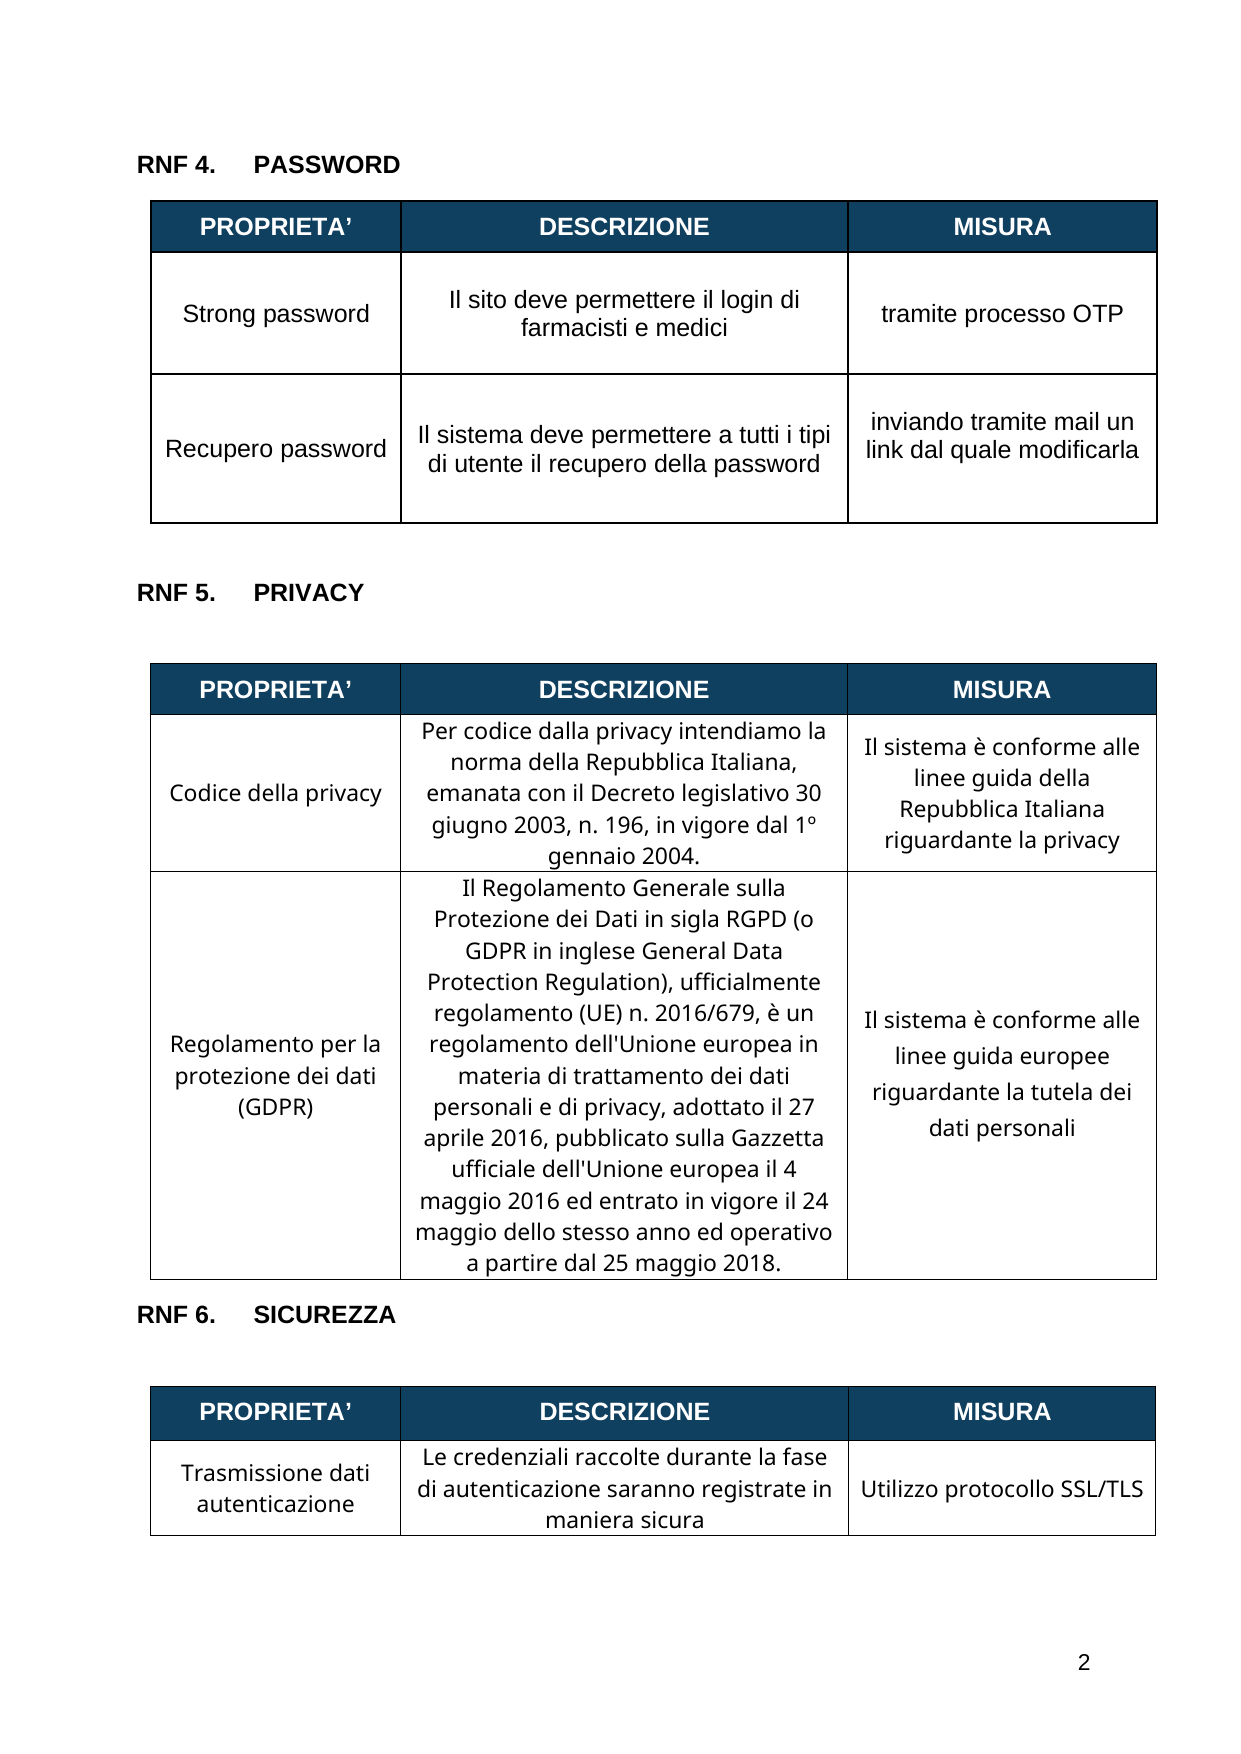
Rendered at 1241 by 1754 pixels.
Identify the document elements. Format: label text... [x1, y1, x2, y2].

table_cell Il sistema è conforme alle linee guida della Repubblica Italiana riguardante la privacy [848, 715, 1156, 871]
table_header MISURA [849, 202, 1156, 251]
table_cell Trasmissione dati autenticazione [151, 1441, 400, 1535]
subtitle PASSWORD [216, 150, 1090, 179]
table_cell Strong password [152, 253, 400, 373]
table_cell Utilizzo protocollo SSL/TLS [849, 1441, 1155, 1535]
table_header DESCRIZIONE [401, 664, 847, 714]
table_cell Il Regolamento Generale sulla Protezione dei Dati in sigla RGPD (o GDPR in inglese General Data Protection Regulation), ufficialmente regolamento (UE) n. 2016/679, è un regolamento dell'Unione europea in materia di trattamento dei dati personali e di privacy, adottato il 27 aprile 2016, pubblicato sulla Gazzetta ufficiale dell'Unione europea il 4 maggio 2016 ed entrato in vigore il 24 maggio dello stesso anno ed operativo a partire dal 25 maggio 2018. [401, 872, 847, 1278]
subtitle PRIVACY [216, 578, 1090, 606]
table_header MISURA [849, 1387, 1155, 1440]
table_cell Recupero password [152, 375, 400, 522]
table_cell Per codice dalla privacy intendiamo la norma della Repubblica Italiana, emanata con il Decreto legislativo 30 giugno 2003, n. 196, in vigore dal 1º gennaio 2004. [401, 715, 847, 871]
subtitle SICUREZZA [216, 1300, 1090, 1329]
table_header PROPRIETA’ [151, 1387, 400, 1440]
table_cell Il sito deve permettere il login di farmacisti e medici [402, 253, 847, 373]
table_cell Codice della privacy [151, 715, 400, 871]
table_cell Il sistema è conforme alle linee guida europee riguardante la tutela dei dati personali [848, 872, 1156, 1278]
table_header MISURA [848, 664, 1156, 714]
table_header DESCRIZIONE [402, 202, 847, 251]
table_header DESCRIZIONE [401, 1387, 848, 1440]
table_cell Le credenziali raccolte durante la fase di autenticazione saranno registrate in maniera sicura [401, 1441, 848, 1535]
table_cell tramite processo OTP [849, 253, 1156, 373]
table_cell Il sistema deve permettere a tutti i tipi di utente il recupero della password [402, 375, 847, 522]
table_header PROPRIETA’ [152, 202, 400, 251]
table_header PROPRIETA’ [151, 664, 400, 714]
table_cell inviando tramite mail un link dal quale modificarla [849, 375, 1156, 522]
table_cell Regolamento per la protezione dei dati (GDPR) [151, 872, 400, 1278]
